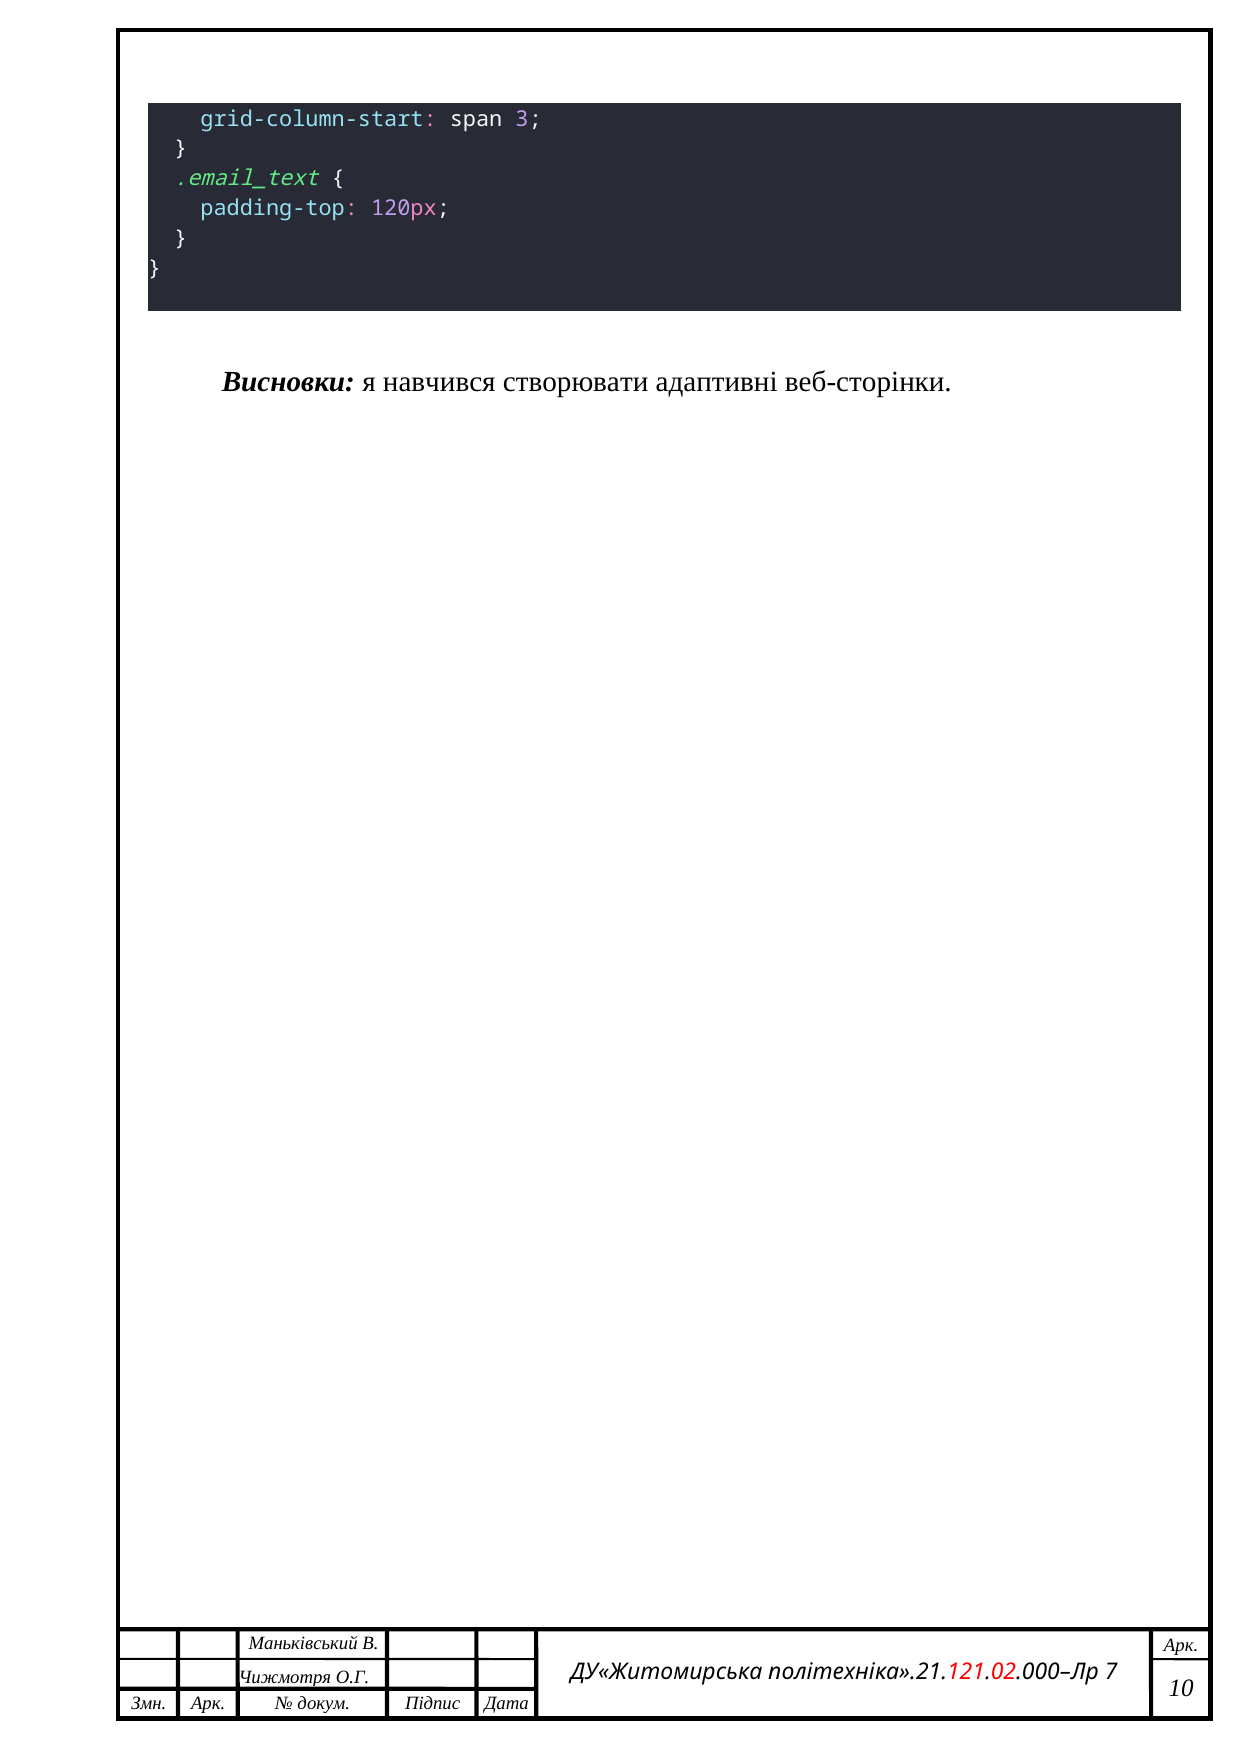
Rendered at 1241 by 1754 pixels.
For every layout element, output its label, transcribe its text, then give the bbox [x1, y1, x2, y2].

text } [148, 252, 1181, 281]
text } [148, 222, 1181, 252]
text } [148, 132, 1181, 162]
text .email_text { [148, 162, 1181, 192]
text grid-column-start: span 3; [148, 103, 1181, 132]
text Висновки: я навчився створювати адаптивні веб-сторінки. [148, 364, 1181, 398]
text padding-top: 120px; [148, 192, 1181, 222]
